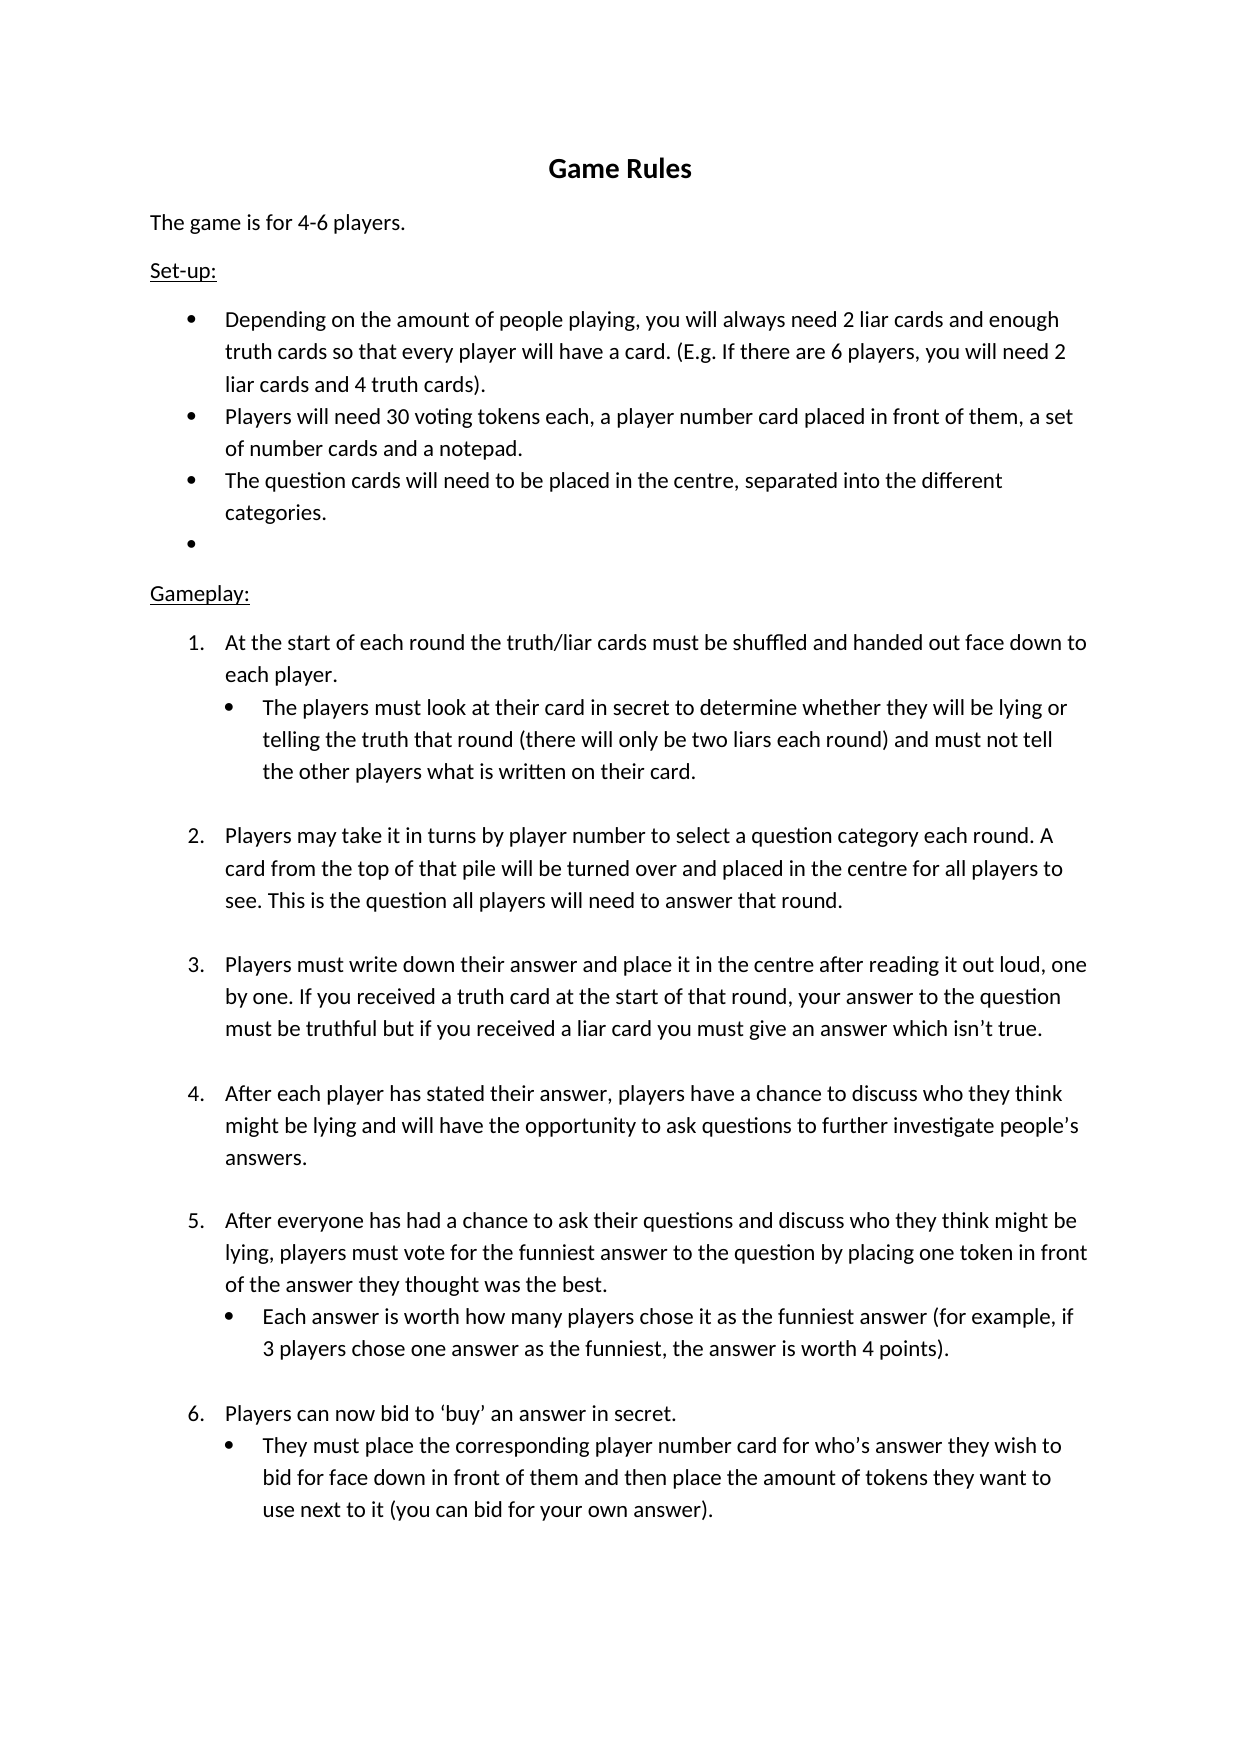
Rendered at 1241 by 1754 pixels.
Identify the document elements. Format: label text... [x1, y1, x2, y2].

list Depending on the amount of people playing, you will always need 2 liar cards and enough truth cards so that every player will have a card. (E.g. If there are 6 players, you will need 2 liar cards and 4 truth cards). [187, 305, 1090, 398]
text The game is for 4-6 players. [150, 208, 1090, 236]
list After everyone has had a chance to ask their questions and discuss who they think might be lying, players must vote for the funniest answer to the question by placing one token in front of the answer they thought was the best. [187, 1206, 1090, 1298]
list They must place the corresponding player number card for who’s answer they wish to bid for face down in front of them and then place the amount of tokens they want to use next to it (you can bid for your own answer). [225, 1431, 1090, 1523]
text Gameplay: [150, 579, 1090, 607]
text Game Rules [150, 150, 1090, 186]
list Players may take it in turns by player number to select a question category each round. A card from the top of that pile will be turned over and placed in the centre for all players to see. This is the question all players will need to answer that round. [187, 821, 1090, 914]
list At the start of each round the truth/liar cards must be shuffled and handed out face down to each player. [187, 628, 1090, 688]
list Players must write down their answer and place it in the centre after reading it out loud, one by one. If you received a truth card at the start of that round, your answer to the question must be truthful but if you received a liar card you must give an answer which isn’t true. [187, 950, 1090, 1043]
list Players can now bid to ‘buy’ an answer in secret. [187, 1399, 1090, 1427]
list Players will need 30 voting tokens each, a player number card placed in front of them, a set of number cards and a notepad. [187, 402, 1090, 462]
list Each answer is worth how many players chose it as the funniest answer (for example, if 3 players chose one answer as the funniest, the answer is worth 4 points). [225, 1302, 1090, 1362]
text Set-up: [150, 256, 1090, 284]
list The players must look at their card in secret to determine whether they will be lying or telling the truth that round (there will only be two liars each round) and must not tell the other players what is written on their card. [225, 693, 1090, 785]
list After each player has stated their answer, players have a chance to discuss who they think might be lying and will have the opportunity to ask questions to further investigate people’s answers. [187, 1079, 1090, 1171]
list The question cards will need to be placed in the centre, separated into the different categories. [187, 466, 1090, 526]
